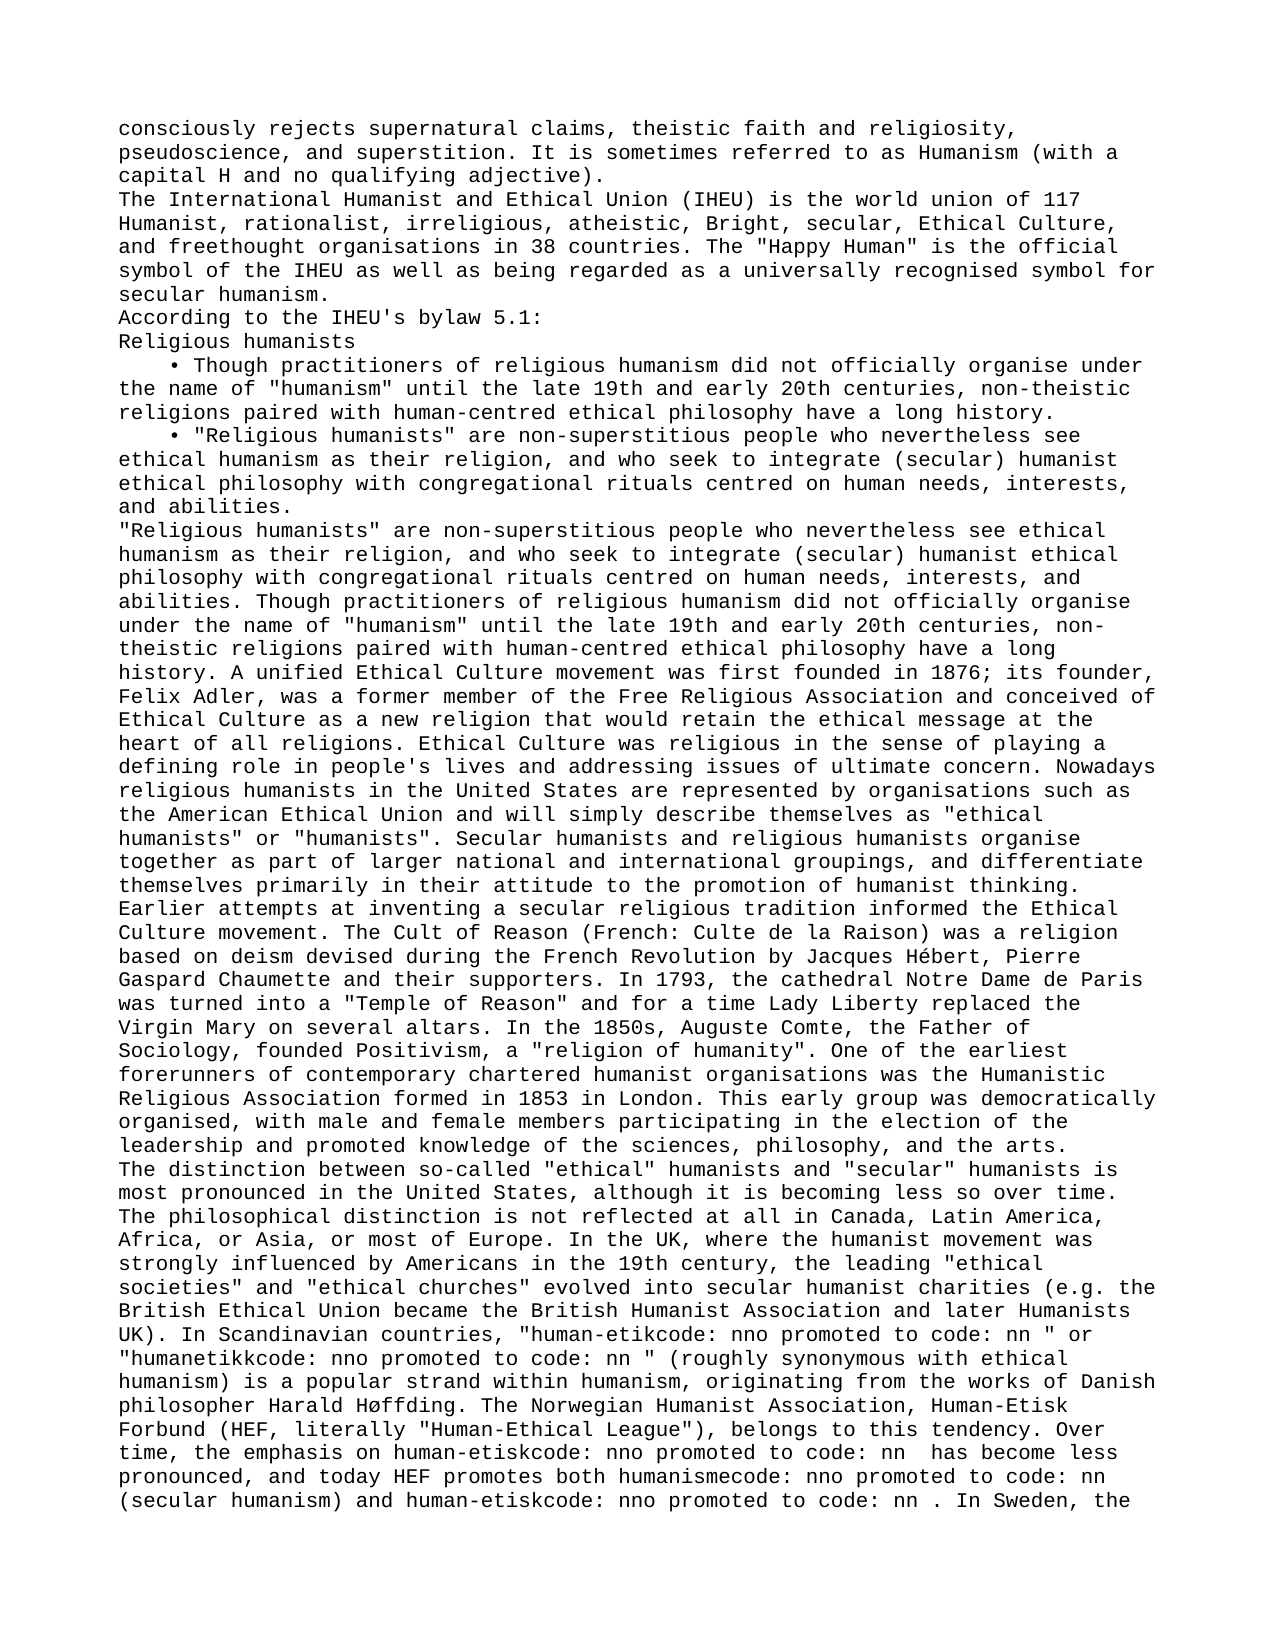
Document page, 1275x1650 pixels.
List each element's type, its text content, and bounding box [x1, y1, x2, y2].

text • Though practitioners of religious humanism did not officially organise under the name of "humanism" until the late 19th and early 20th centuries, non-theistic religions paired with human-centred ethical philosophy have a long history. [118, 354, 1157, 426]
text Earlier attempts at inventing a secular religious tradition informed the Ethical Culture movement. The Cult of Reason (French: Culte de la Raison) was a religion based on deism devised during the French Revolution by Jacques Hébert, Pierre Gaspard Chaumette and their supporters. In 1793, the cathedral Notre Dame de Paris was turned into a "Temple of Reason" and for a time Lady Liberty replaced the Virgin Mary on several altars. In the 1850s, Auguste Comte, the Father of Sociology, founded Positivism, a "religion of humanity". One of the earliest forerunners of contemporary chartered humanist organisations was the Humanistic Religious Association formed in 1853 in London. This early group was democratically organised, with male and female members participating in the election of the leadership and promoted knowledge of the sciences, philosophy, and the arts. [118, 898, 1157, 1158]
text "Religious humanists" are non-superstitious people who nevertheless see ethical humanism as their religion, and who seek to integrate (secular) humanist ethical philosophy with congregational rituals centred on human needs, interests, and abilities. Though practitioners of religious humanism did not officially organise under the name of "humanism" until the late 19th and early 20th centuries, non-theistic religions paired with human-centred ethical philosophy have a long history. A unified Ethical Culture movement was first founded in 1876; its founder, Felix Adler, was a former member of the Free Religious Association and conceived of Ethical Culture as a new religion that would retain the ethical message at the heart of all religions. Ethical Culture was religious in the sense of playing a defining role in people's lives and addressing issues of ultimate concern. Nowadays religious humanists in the United States are represented by organisations such as the American Ethical Union and will simply describe themselves as "ethical humanists" or "humanists". Secular humanists and religious humanists organise together as part of larger national and international groupings, and differentiate themselves primarily in their attitude to the promotion of humanist thinking. [118, 520, 1157, 898]
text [118, 1158, 1157, 1513]
text Religious humanists [118, 331, 1157, 354]
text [118, 118, 1157, 189]
text • "Religious humanists" are non-superstitious people who nevertheless see ethical humanism as their religion, and who seek to integrate (secular) humanist ethical philosophy with congregational rituals centred on human needs, interests, and abilities. [118, 426, 1157, 520]
text The International Humanist and Ethical Union (IHEU) is the world union of 117 Humanist, rationalist, irreligious, atheistic, Bright, secular, Ethical Culture, and freethought organisations in 38 countries. The "Happy Human" is the official symbol of the IHEU as well as being regarded as a universally recognised symbol for secular humanism. [118, 189, 1157, 307]
text According to the IHEU's bylaw 5.1: [118, 307, 1157, 331]
